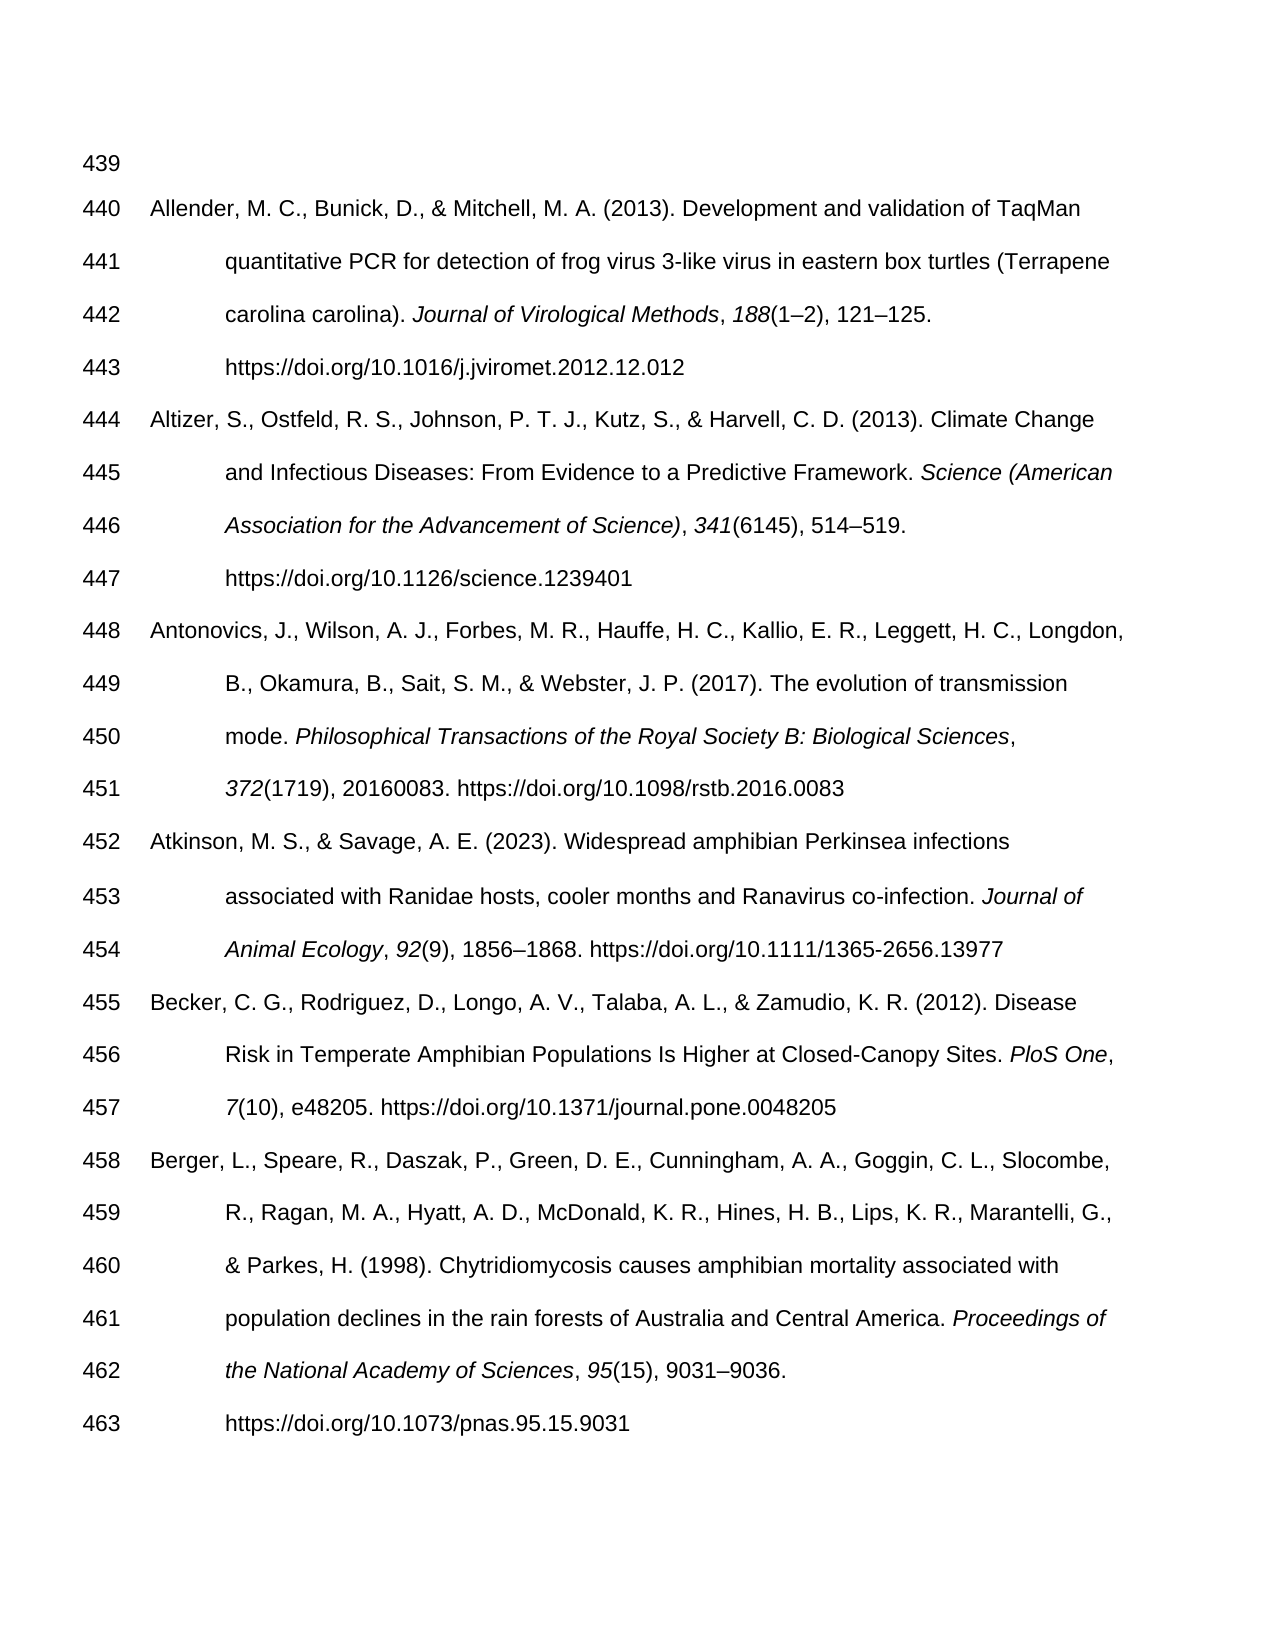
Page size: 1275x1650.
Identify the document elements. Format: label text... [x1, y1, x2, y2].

text Allender, M. C., Bunick, D., & Mitchell, M. A. (2013). Development and validation of TaqMan quantitative PCR for detection of frog virus 3-like virus in eastern box turtles (Terrapene carolina carolina). Journal of Virological Methods, 188(1–2), 121–125. https://doi.org/10.1016/j.jviromet.2012.12.012 [150, 193, 1125, 380]
text Altizer, S., Ostfeld, R. S., Johnson, P. T. J., Kutz, S., & Harvell, C. D. (2013). Climate Change and Infectious Diseases: From Evidence to a Predictive Framework. Science (American Association for the Advancement of Science), 341(6145), 514–519. https://doi.org/10.1126/science.1239401 [150, 406, 1125, 591]
text Atkinson, M. S., & Savage, A. E. (2023). Widespread amphibian Perkinsea infections associated with Ranidae hosts, cooler months and Ranavirus co‐infection. Journal of Animal Ecology, 92(9), 1856–1868. https://doi.org/10.1111/1365-2656.13977 [150, 828, 1125, 962]
text Antonovics, J., Wilson, A. J., Forbes, M. R., Hauffe, H. C., Kallio, E. R., Leggett, H. C., Longdon, B., Okamura, B., Sait, S. M., & Webster, J. P. (2017). The evolution of transmission mode. Philosophical Transactions of the Royal Society B: Biological Sciences, 372(1719), 20160083. https://doi.org/10.1098/rstb.2016.0083 [150, 617, 1125, 802]
text Berger, L., Speare, R., Daszak, P., Green, D. E., Cunningham, A. A., Goggin, C. L., Slocombe, R., Ragan, M. A., Hyatt, A. D., McDonald, K. R., Hines, H. B., Lips, K. R., Marantelli, G., & Parkes, H. (1998). Chytridiomycosis causes amphibian mortality associated with population declines in the rain forests of Australia and Central America. Proceedings of the National Academy of Sciences, 95(15), 9031–9036. https://doi.org/10.1073/pnas.95.15.9031 [150, 1147, 1125, 1437]
text Becker, C. G., Rodriguez, D., Longo, A. V., Talaba, A. L., & Zamudio, K. R. (2012). Disease Risk in Temperate Amphibian Populations Is Higher at Closed-Canopy Sites. PloS One, 7(10), e48205. https://doi.org/10.1371/journal.pone.0048205 [150, 988, 1125, 1120]
